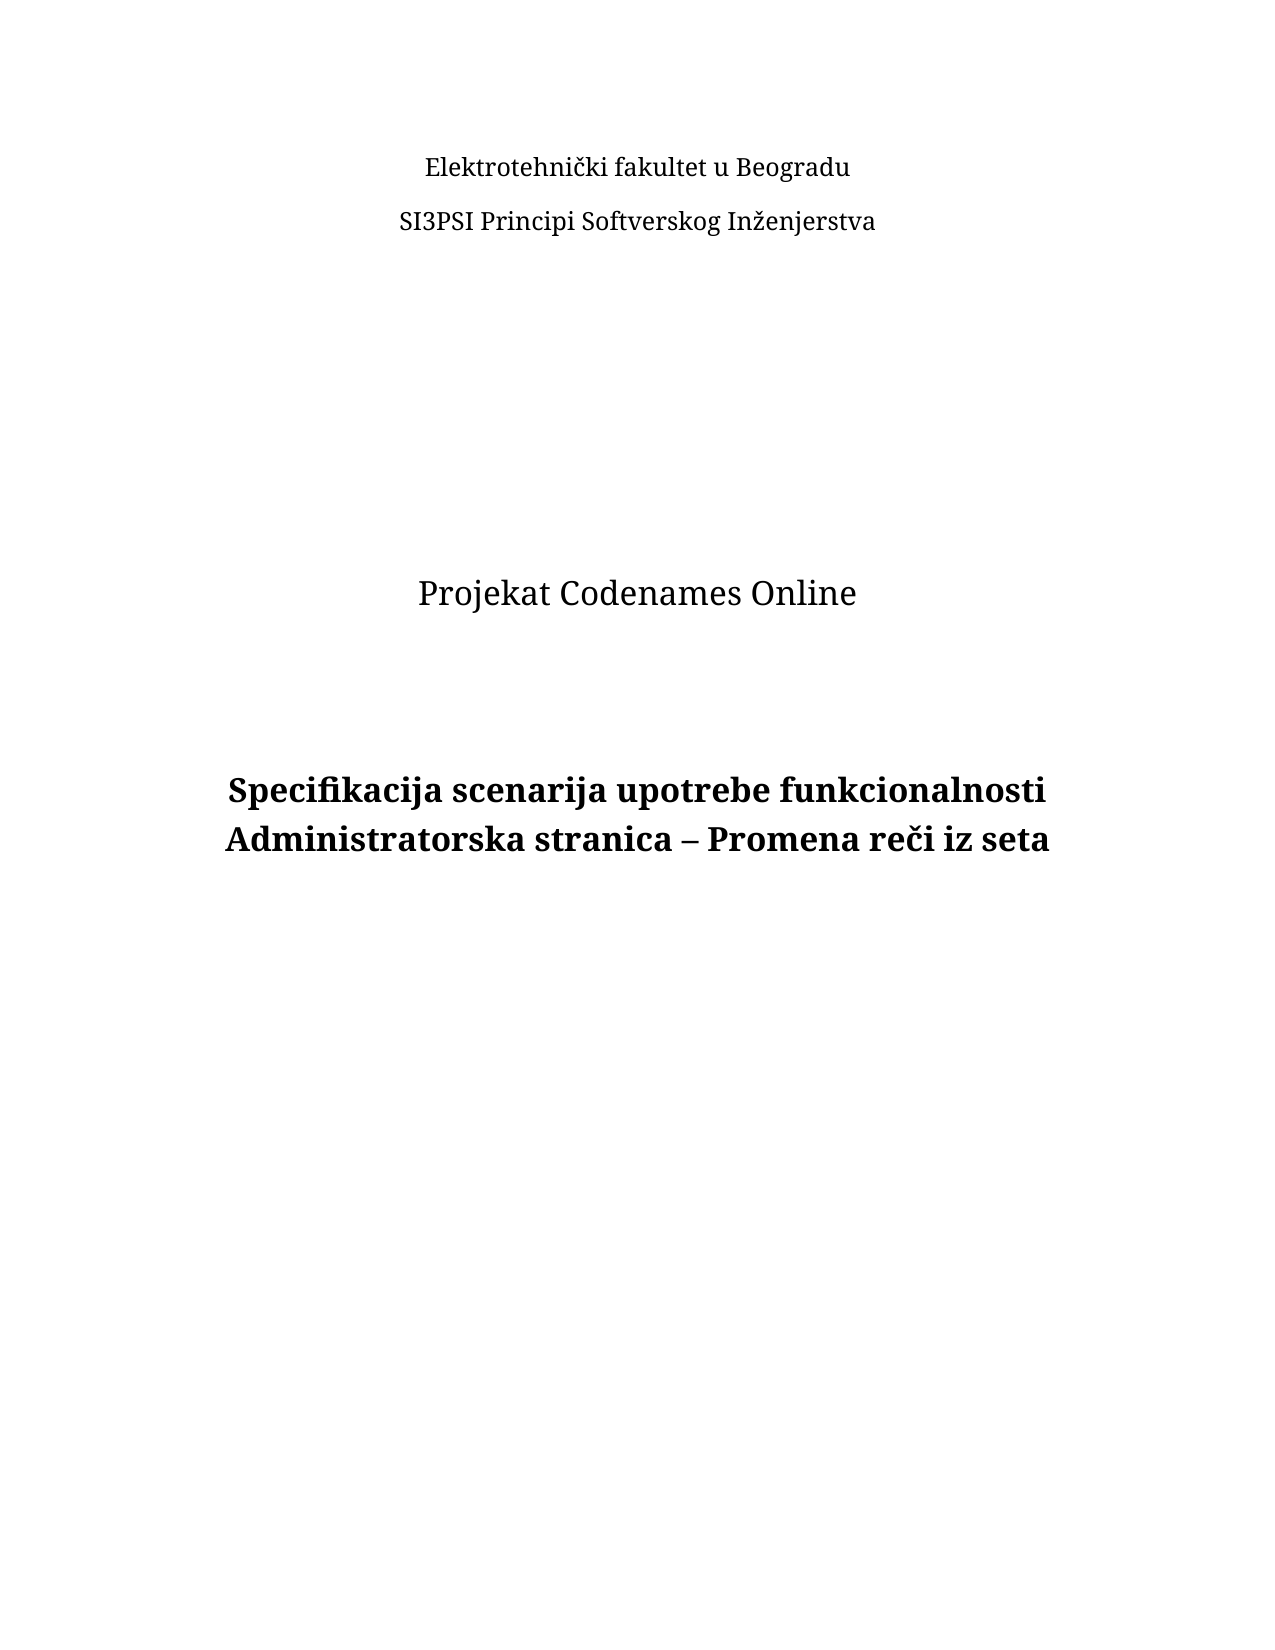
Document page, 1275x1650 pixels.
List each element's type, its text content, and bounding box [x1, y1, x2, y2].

text Projekat Codenames Online [150, 570, 1125, 615]
text SI3PSI Principi Softverskog Inženjerstva [150, 203, 1125, 237]
text Elektrotehnički fakultet u Beogradu [150, 150, 1125, 184]
text Specifikacija scenarija upotrebe funkcionalnosti Administratorska stranica – Promena reči iz seta [150, 767, 1125, 861]
